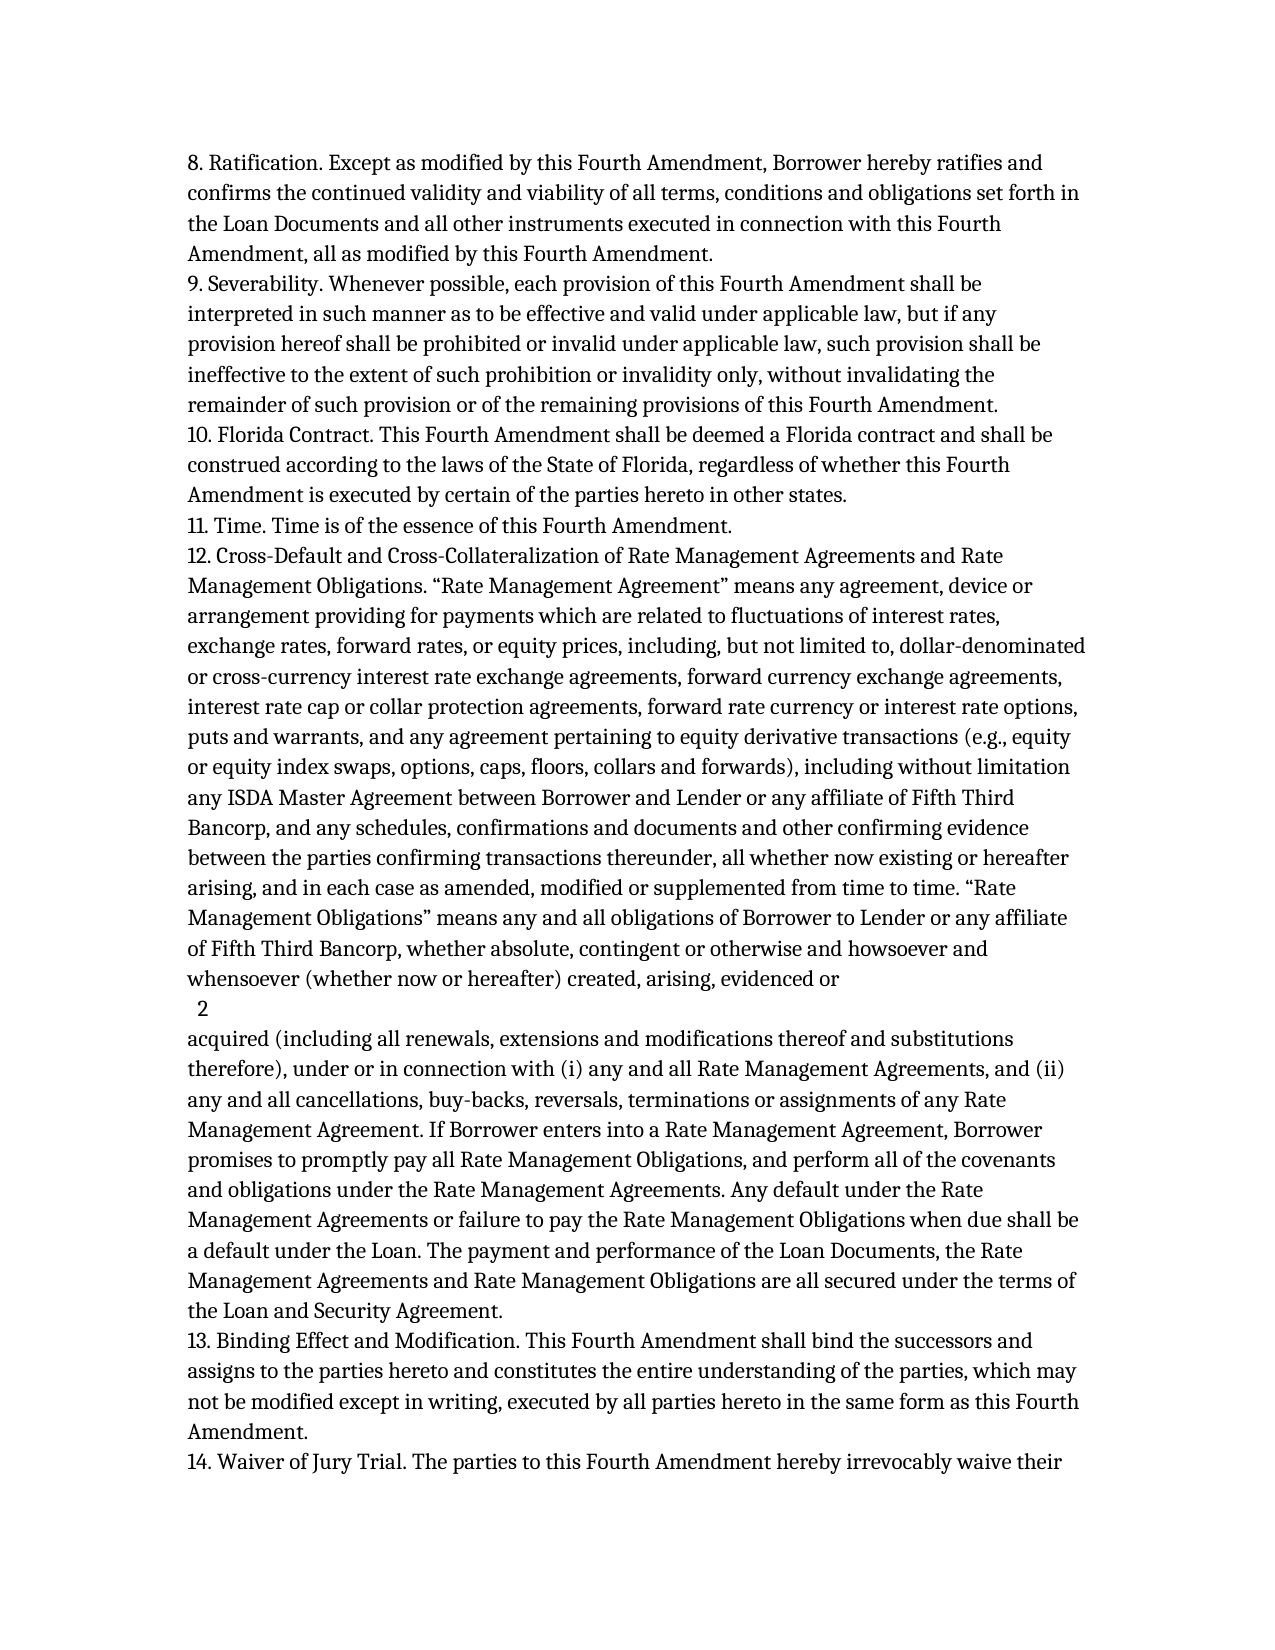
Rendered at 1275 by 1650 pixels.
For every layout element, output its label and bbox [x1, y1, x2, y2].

text [187, 150, 1087, 1475]
